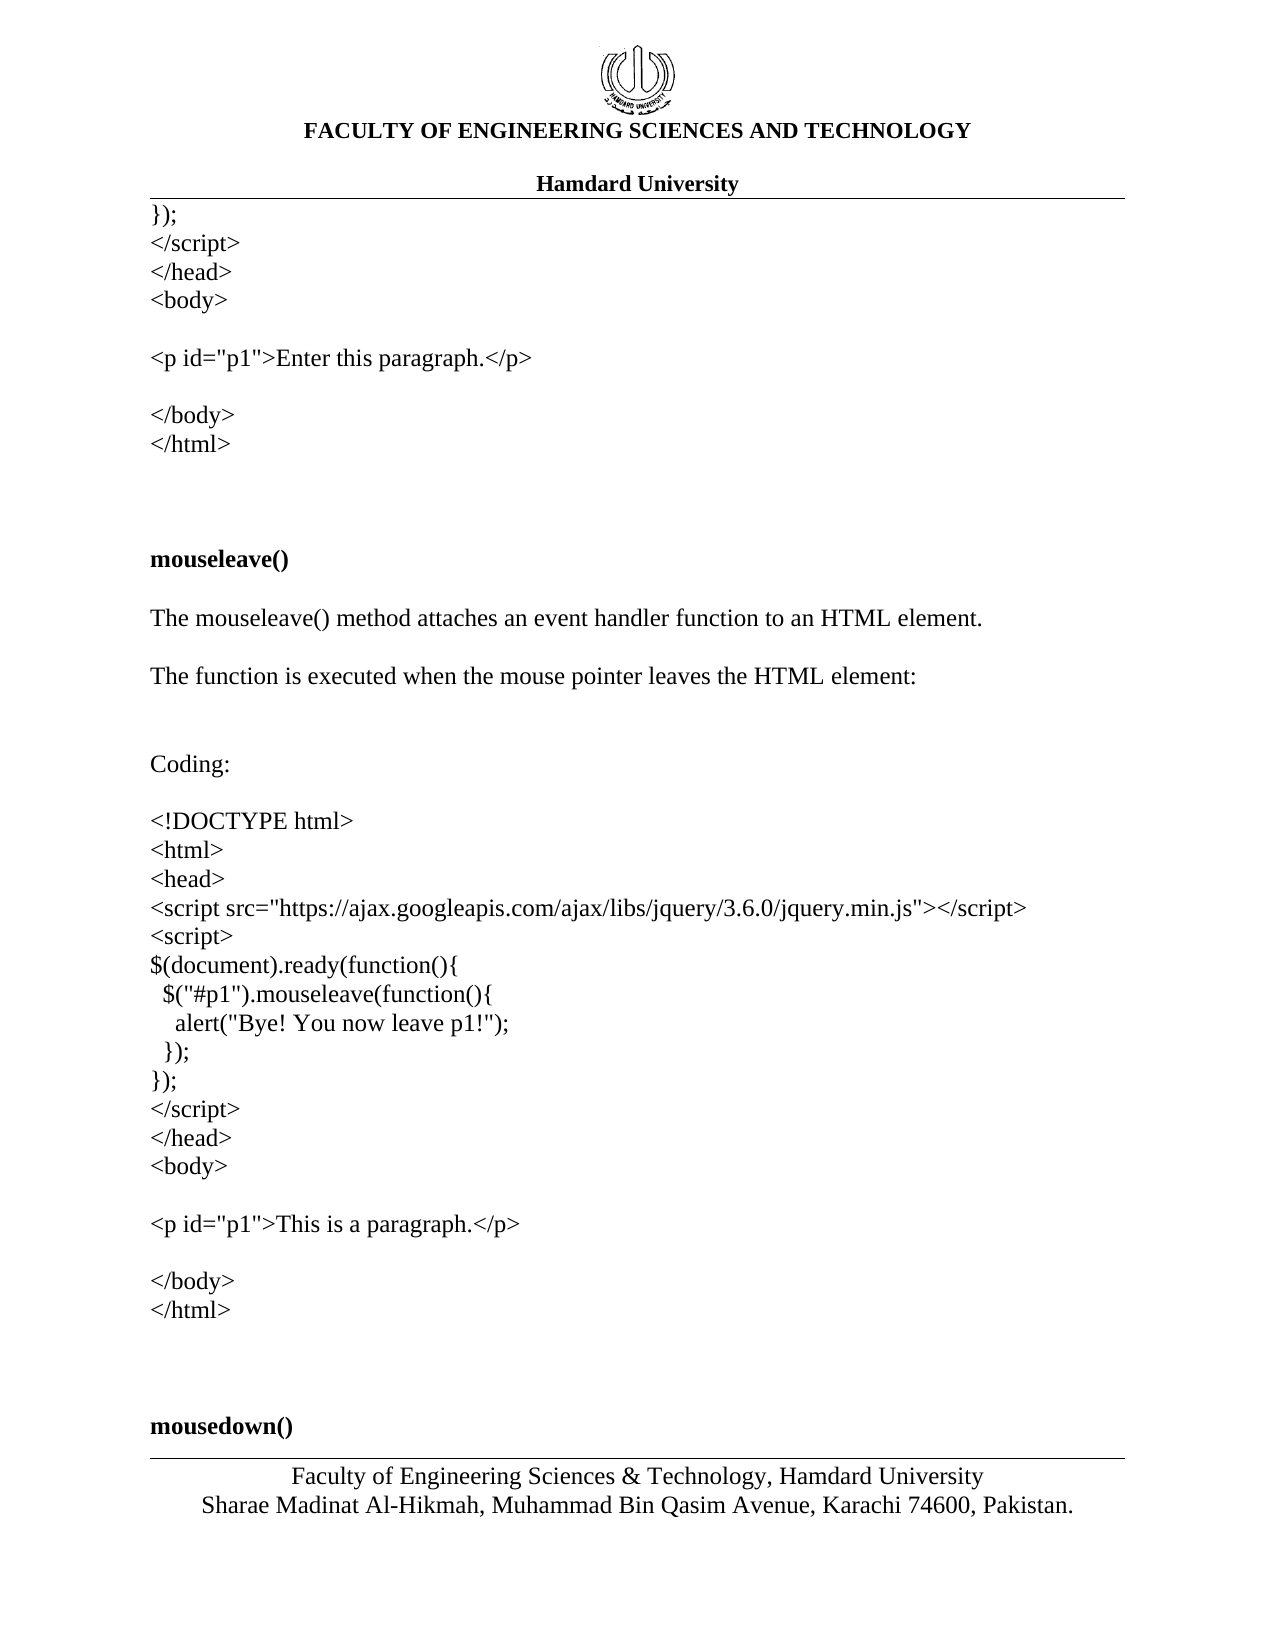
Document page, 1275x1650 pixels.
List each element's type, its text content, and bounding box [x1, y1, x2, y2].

text The mouseleave() method attaches an event handler function to an HTML element. [150, 603, 1125, 631]
text </html> [150, 429, 1125, 458]
text </head> [150, 1123, 1125, 1151]
text </body> [150, 400, 1125, 429]
text <p id="p1">Enter this paragraph.</p> [150, 343, 1125, 372]
text <script> [150, 921, 1125, 950]
text </body> [150, 1266, 1125, 1295]
text <script src="https://ajax.googleapis.com/ajax/libs/jquery/3.6.0/jquery.min.js"></script> [150, 893, 1125, 921]
text </script> [150, 1094, 1125, 1123]
text }); [150, 1036, 1125, 1065]
text <!DOCTYPE html> [150, 806, 1125, 835]
text alert("Bye! You now leave p1!"); [150, 1008, 1125, 1036]
text mouseleave() [150, 544, 1125, 573]
text $("#p1").mouseleave(function(){ [150, 979, 1125, 1008]
text }); [150, 1065, 1125, 1094]
picture [598, 45, 677, 117]
text <p id="p1">This is a paragraph.</p> [150, 1209, 1125, 1238]
text </html> [150, 1295, 1125, 1324]
text <body> [150, 285, 1125, 314]
text <body> [150, 1151, 1125, 1180]
text The function is executed when the mouse pointer leaves the HTML element: [150, 661, 1125, 690]
text }); [150, 199, 1125, 228]
text </head> [150, 257, 1125, 285]
text $(document).ready(function(){ [150, 950, 1125, 979]
text mousedown() [150, 1411, 1125, 1440]
text <head> [150, 864, 1125, 893]
text <html> [150, 835, 1125, 864]
text Coding: [150, 749, 1125, 778]
text </script> [150, 228, 1125, 257]
